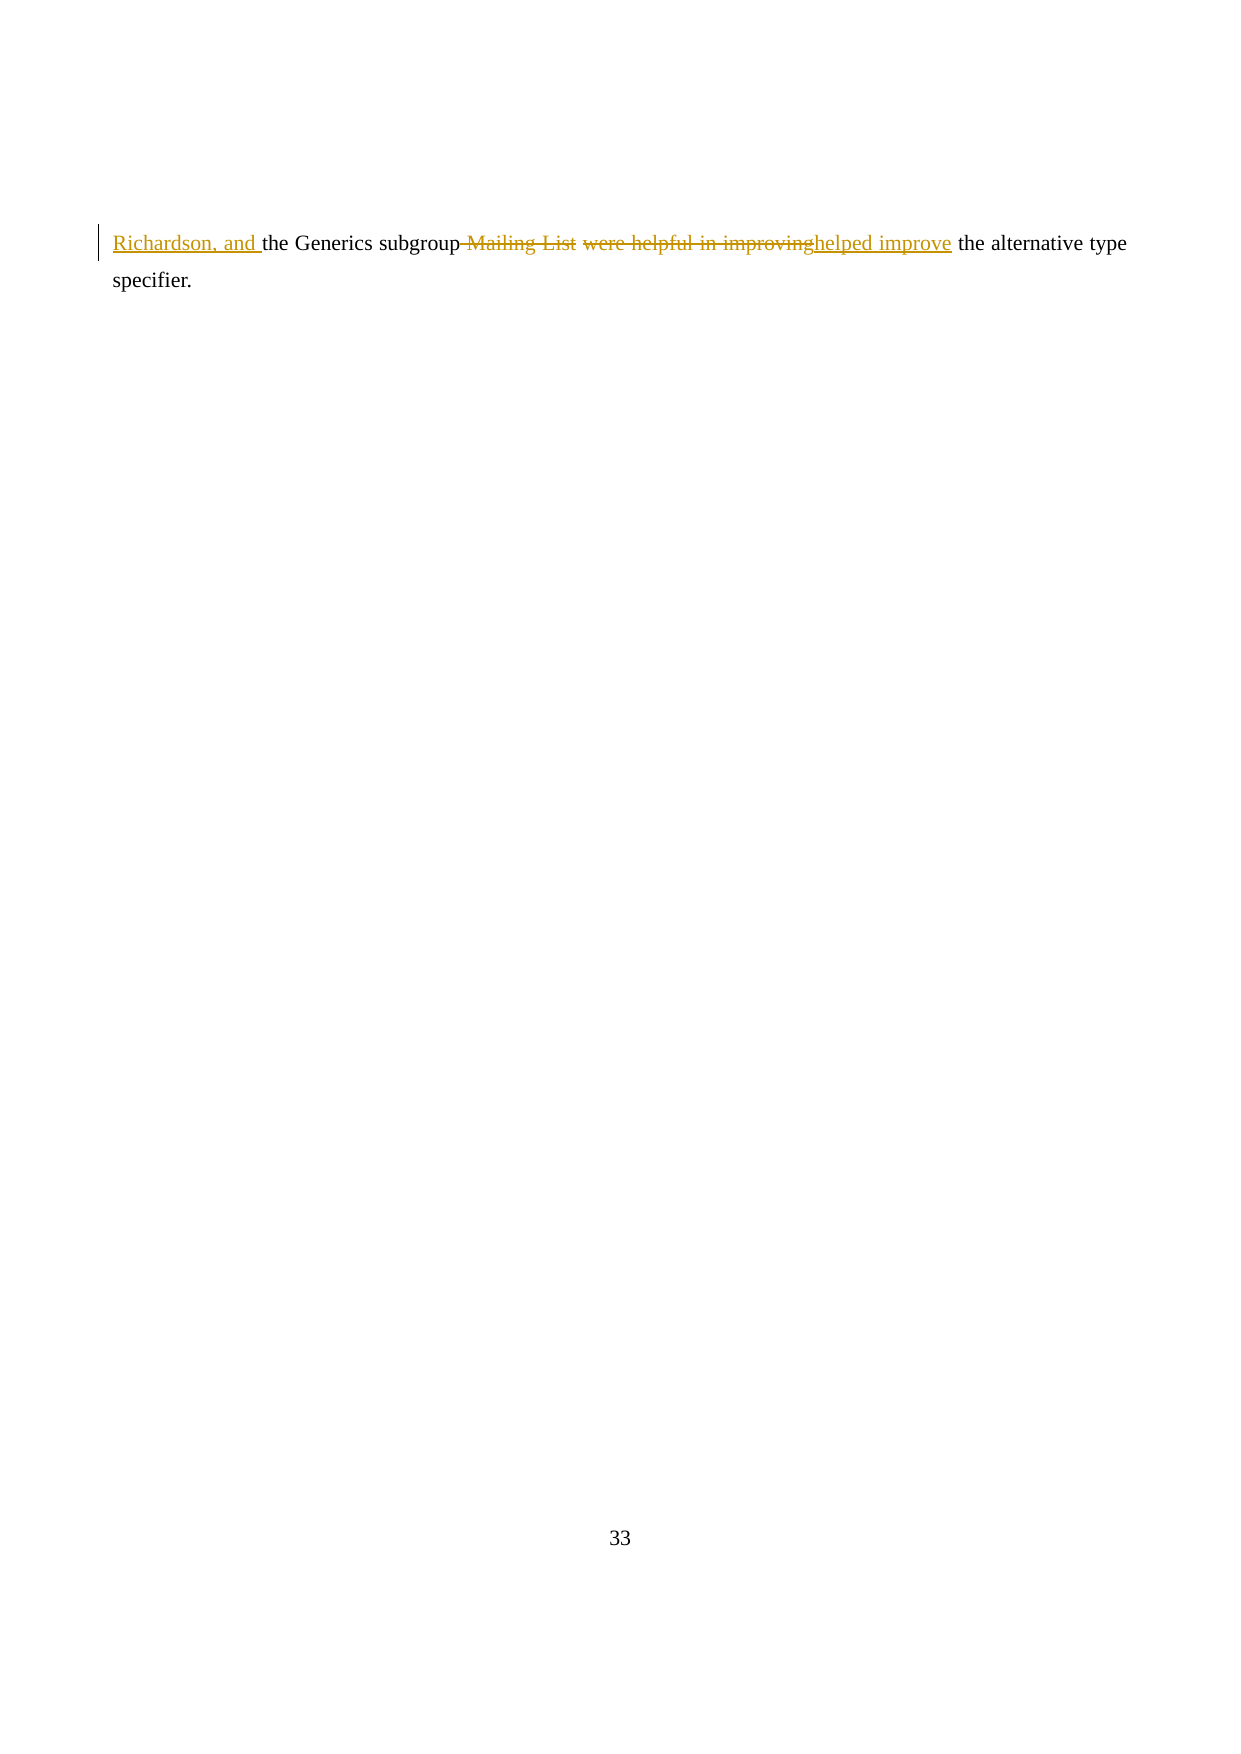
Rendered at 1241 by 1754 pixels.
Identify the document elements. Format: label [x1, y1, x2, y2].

text [112, 223, 1128, 298]
